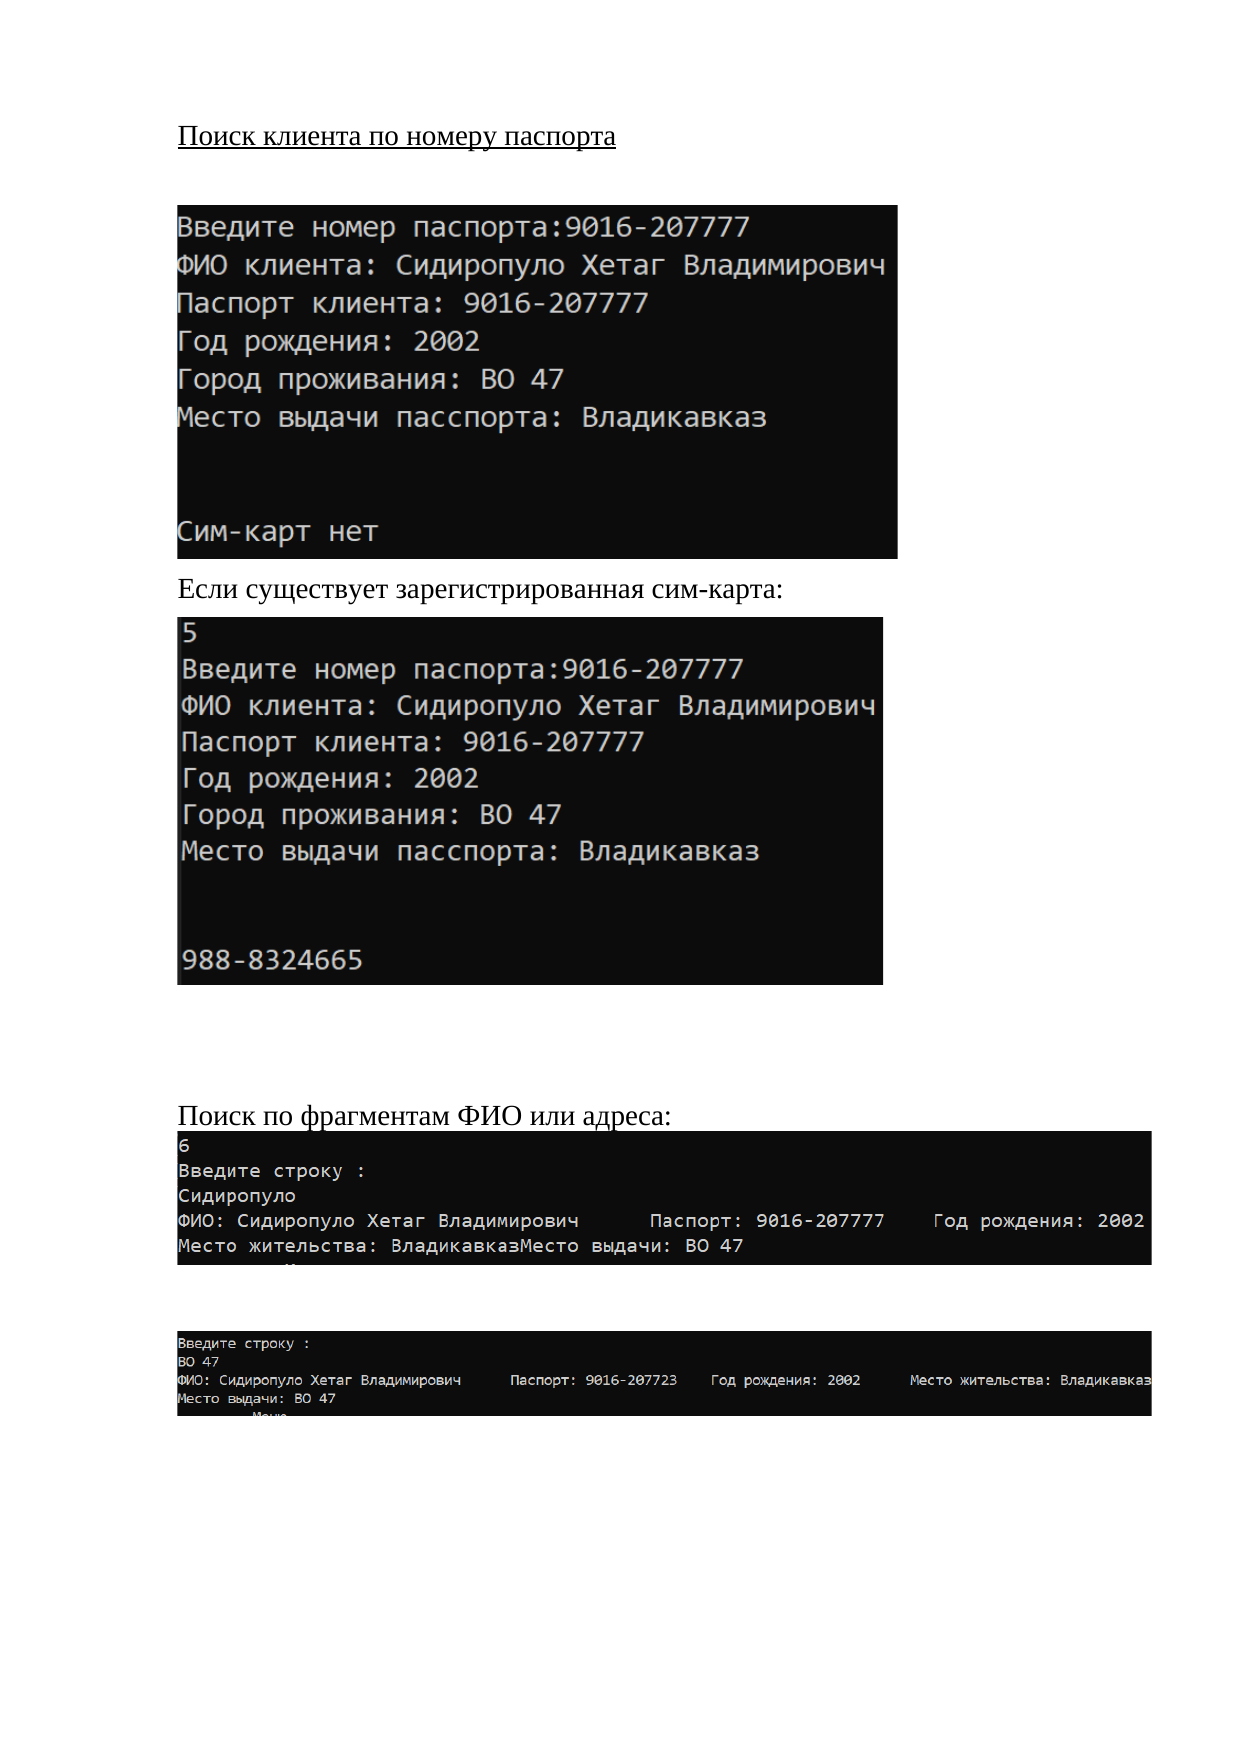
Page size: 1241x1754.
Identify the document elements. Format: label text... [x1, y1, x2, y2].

picture [177, 1131, 1152, 1265]
text Поиск клиента по номеру паспорта [177, 118, 1152, 152]
picture [177, 205, 898, 559]
text Если существует зарегистрированная сим-карта: [177, 571, 1152, 605]
picture [177, 1331, 1152, 1416]
text Поиск по фрагментам ФИО или адреса: [177, 1098, 1152, 1131]
picture [177, 617, 884, 985]
